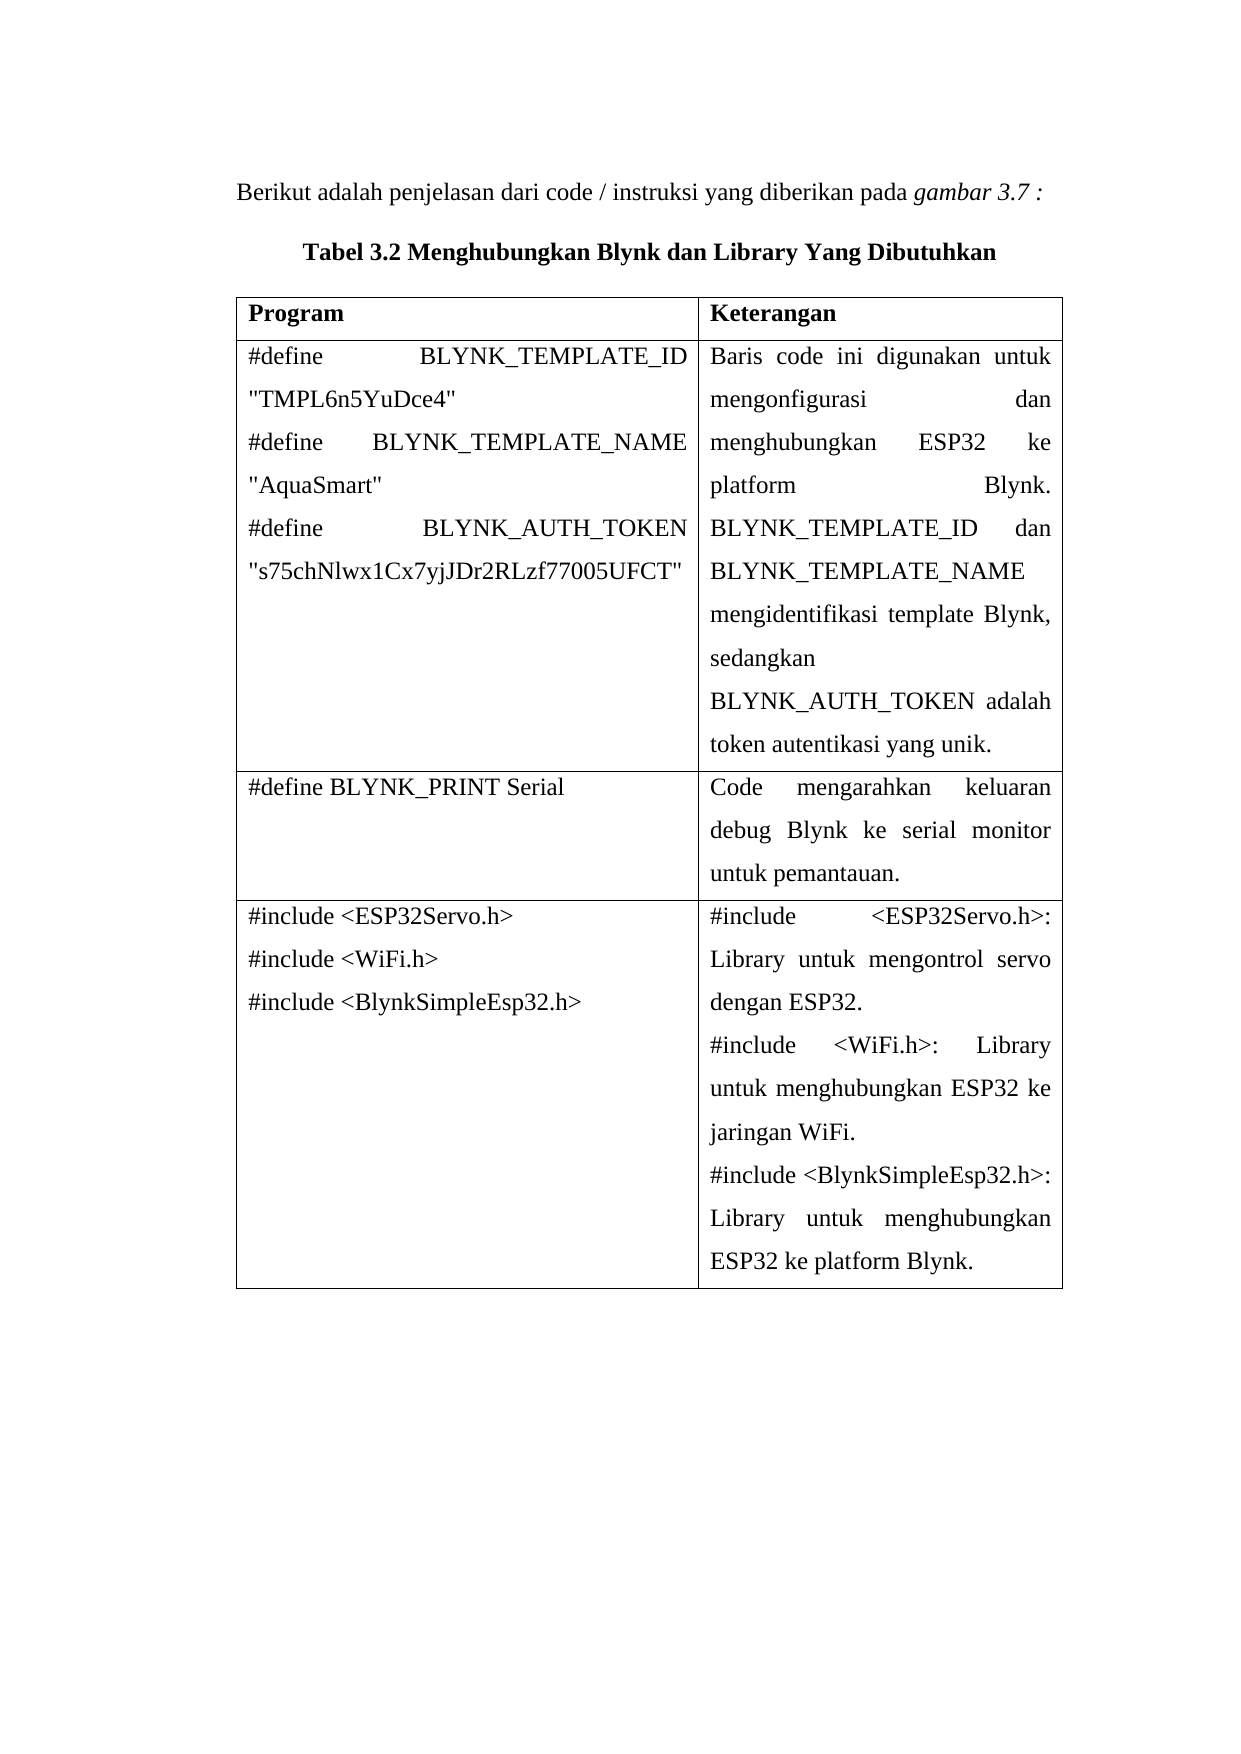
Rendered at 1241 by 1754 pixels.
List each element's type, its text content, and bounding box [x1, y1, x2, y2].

table_cell #define BLYNK_PRINT Serial [237, 772, 698, 900]
table_cell Baris code ini digunakan untuk mengonfigurasi dan menghubungkan ESP32 ke platform Blynk. BLYNK_TEMPLATE_ID dan BLYNK_TEMPLATE_NAME mengidentifikasi template Blynk, sedangkan BLYNK_AUTH_TOKEN adalah token autentikasi yang unik. [699, 341, 1062, 771]
text Berikut adalah penjelasan dari code / instruksi yang diberikan pada gambar 3.7 : [236, 177, 1063, 206]
table_header Program [237, 298, 698, 340]
table_header Keterangan [699, 298, 1062, 340]
table_cell Code mengarahkan keluaran debug Blynk ke serial monitor untuk pemantauan. [699, 772, 1062, 900]
table_cell #define BLYNK_TEMPLATE_ID "TMPL6n5YuDce4" #define BLYNK_TEMPLATE_NAME "AquaSmart" #define BLYNK_AUTH_TOKEN "s75chNlwx1Cx7yjJDr2RLzf77005UFCT" [237, 341, 698, 771]
table_cell #include <ESP32Servo.h>: Library untuk mengontrol servo dengan ESP32. #include <WiFi.h>: Library untuk menghubungkan ESP32 ke jaringan WiFi. #include <BlynkSimpleEsp32.h>: Library untuk menghubungkan ESP32 ke platform Blynk. [699, 901, 1062, 1288]
table_cell #include <ESP32Servo.h> #include <WiFi.h> #include <BlynkSimpleEsp32.h> [237, 901, 698, 1288]
text Tabel 3.2 Menghubungkan Blynk dan Library Yang Dibutuhkan [236, 237, 1063, 266]
